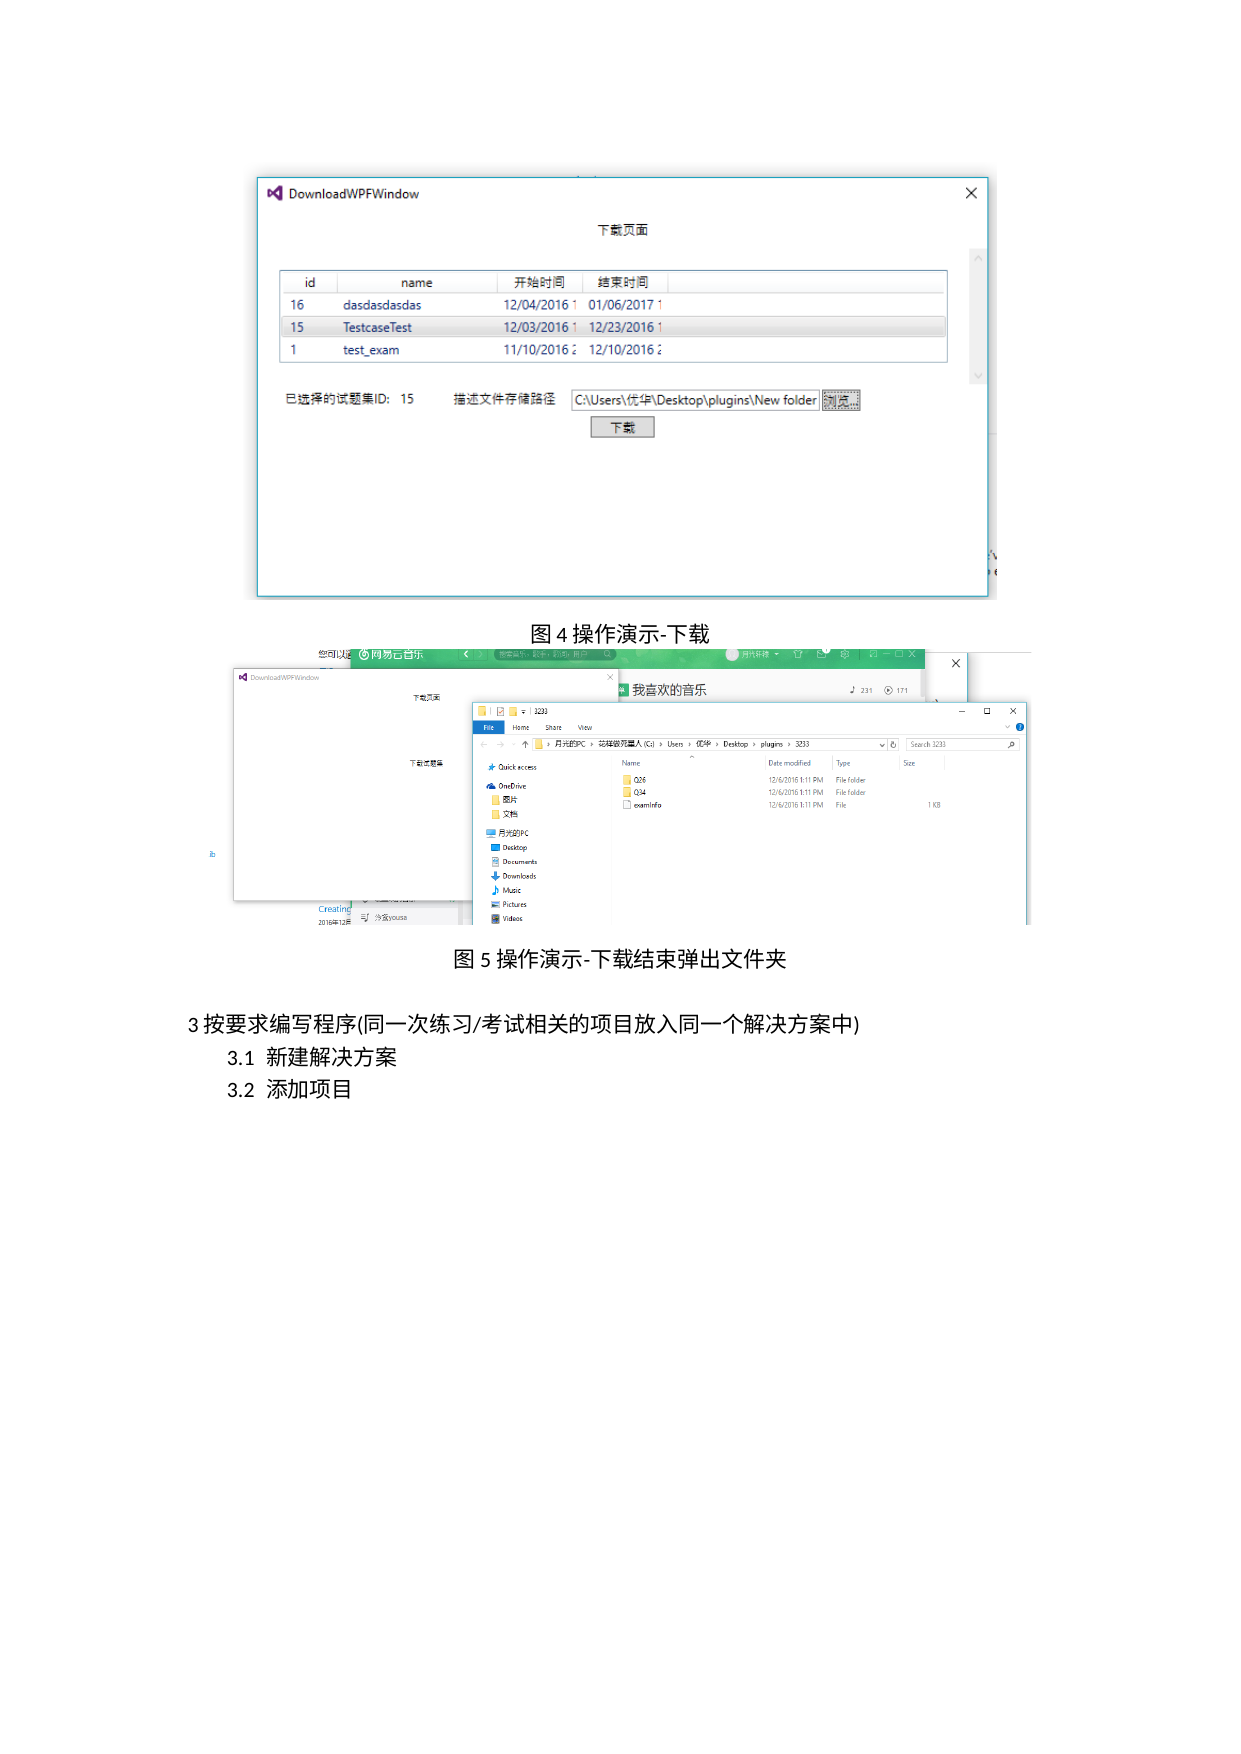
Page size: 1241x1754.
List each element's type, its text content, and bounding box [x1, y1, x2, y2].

list 新建解决方案 [227, 1039, 1053, 1072]
text 图4 操作演示-下载 [187, 617, 1053, 649]
text 图5 操作演示-下载结束弹出文件夹 [187, 942, 1053, 974]
list 添加项目 [227, 1072, 1053, 1104]
picture [243, 162, 997, 600]
picture [208, 649, 1032, 925]
text 3 按要求编写程序(同一次练习/考试相关的项目放入同一个解决方案中) [187, 1007, 1053, 1039]
